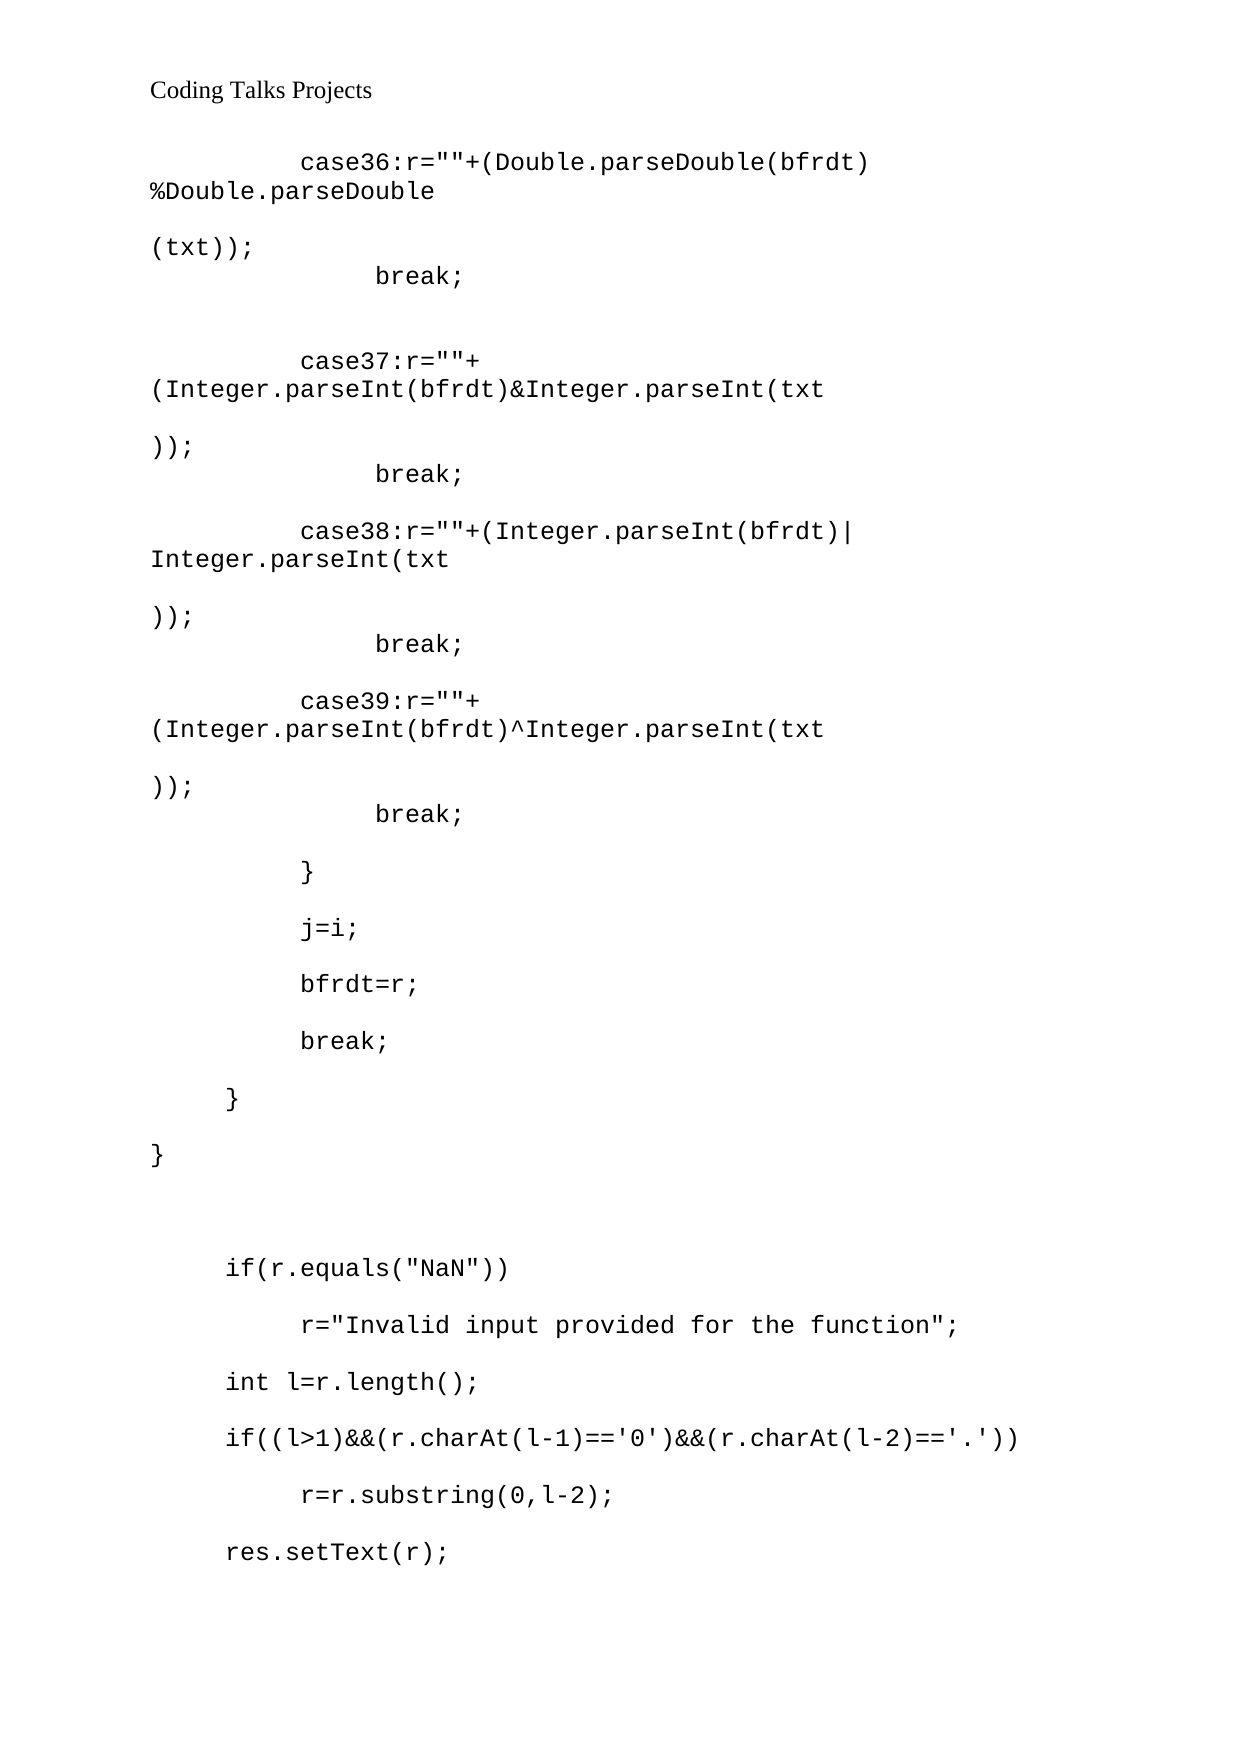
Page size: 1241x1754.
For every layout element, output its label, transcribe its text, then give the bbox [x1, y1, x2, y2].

text int l=r.length(); [150, 1369, 1090, 1397]
text bfrdt=r; [150, 972, 1090, 1000]
text if((l>1)&&(r.charAt(l-1)=='0')&&(r.charAt(l-2)=='.')) [150, 1426, 1090, 1454]
text } [150, 859, 1090, 887]
text j=i; [150, 915, 1090, 944]
text case36:r=""+(Double.parseDouble(bfrdt)%Double.parseDouble [150, 150, 1090, 207]
text )); [150, 774, 1090, 802]
text break; [150, 462, 1090, 490]
text )); [150, 604, 1090, 632]
text r="Invalid input provided for the function"; [150, 1312, 1090, 1341]
text if(r.equals("NaN")) [150, 1256, 1090, 1284]
text case39:r=""+(Integer.parseInt(bfrdt)^Integer.parseInt(txt [150, 689, 1090, 745]
text } [150, 1142, 1090, 1170]
text break; [150, 1029, 1090, 1057]
text break; [150, 632, 1090, 660]
text case38:r=""+(Integer.parseInt(bfrdt)|Integer.parseInt(txt [150, 519, 1090, 575]
text case37:r=""+(Integer.parseInt(bfrdt)&Integer.parseInt(txt [150, 349, 1090, 405]
text r=r.substring(0,l-2); [150, 1482, 1090, 1511]
text (txt)); [150, 235, 1090, 263]
text break; [150, 802, 1090, 830]
text )); [150, 434, 1090, 462]
text break; [150, 263, 1090, 292]
text } [150, 1085, 1090, 1114]
text res.setText(r); [150, 1539, 1090, 1567]
